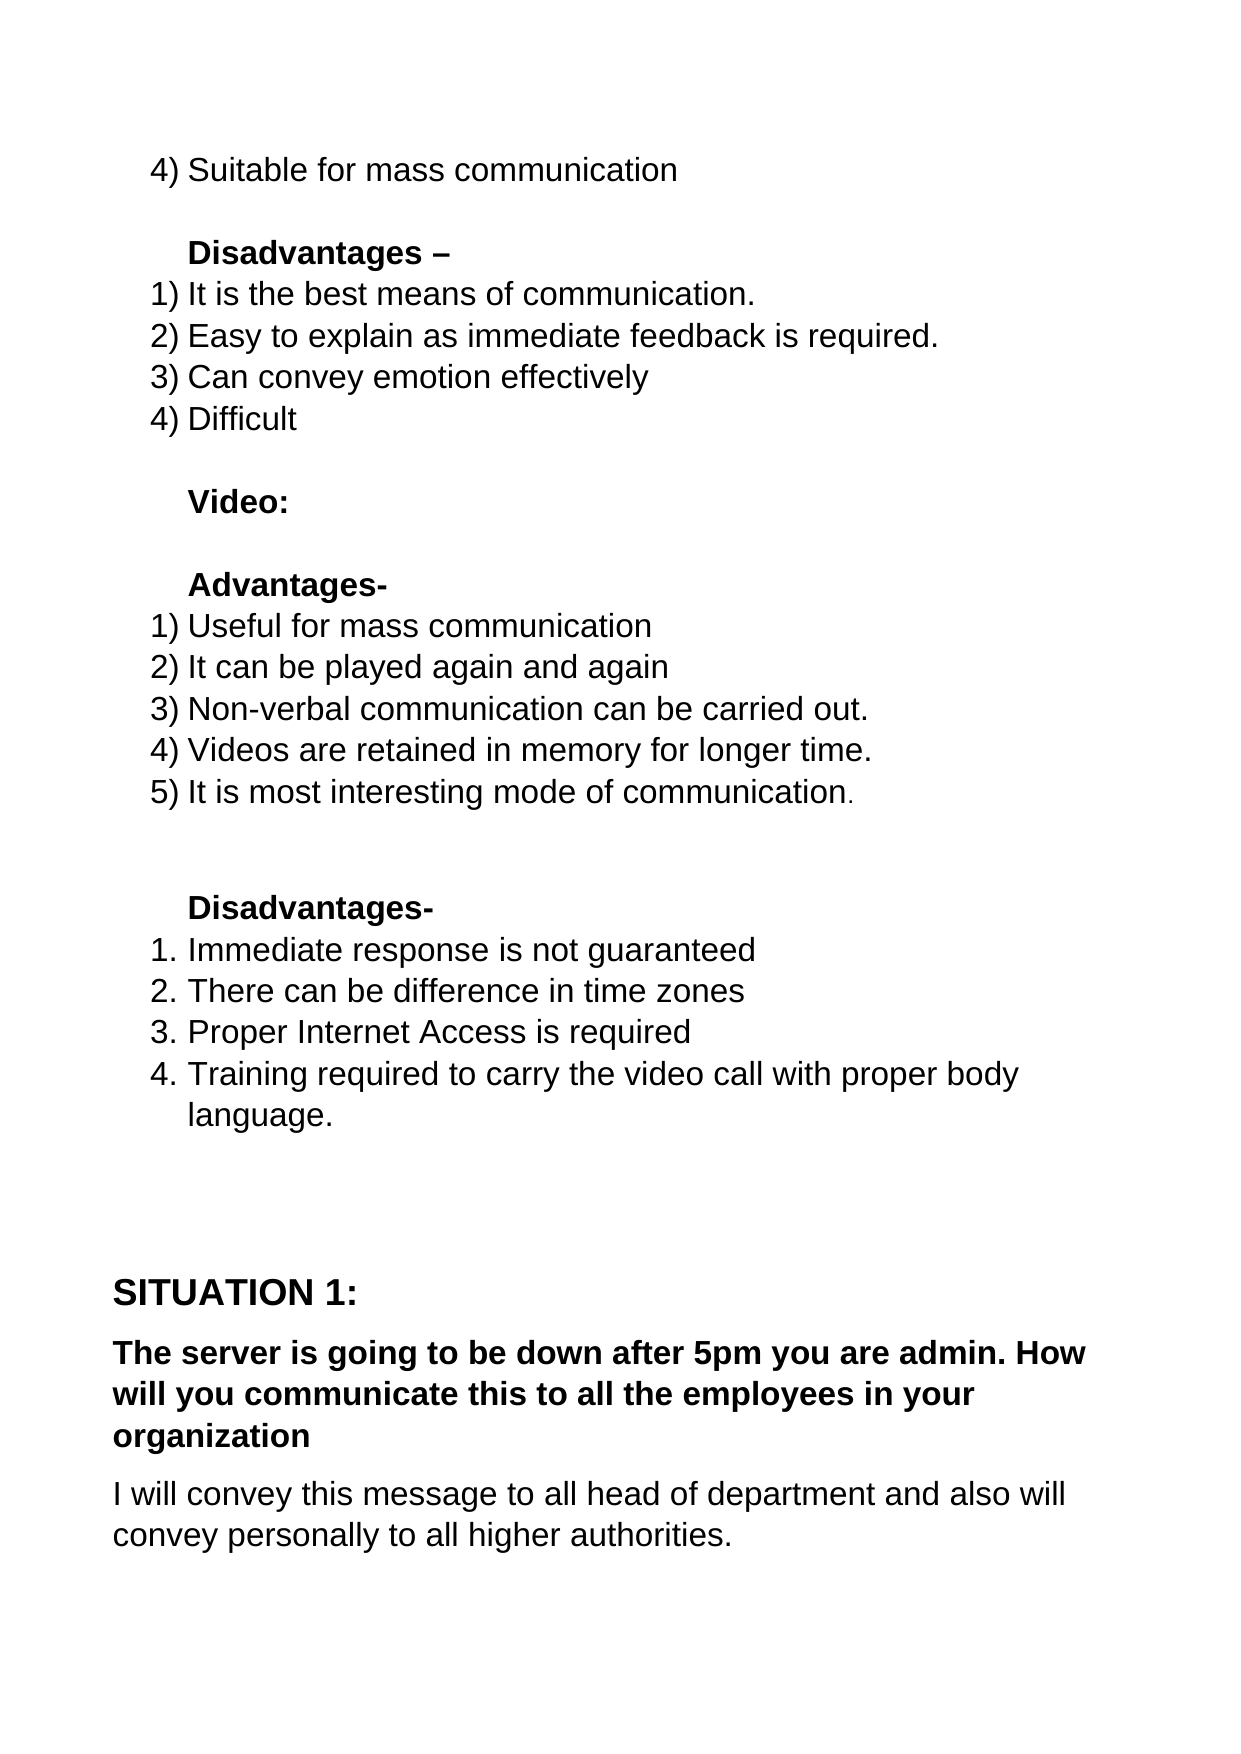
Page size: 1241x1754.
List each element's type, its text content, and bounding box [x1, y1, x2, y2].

text I will convey this message to all head of department and also will convey personally to all higher authorities. [112, 1474, 1128, 1554]
list Training required to carry the video call with proper body language. [150, 1054, 1128, 1134]
list There can be difference in time zones [150, 971, 1128, 1009]
list Advantages- [187, 564, 1128, 603]
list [150, 316, 1128, 354]
text The server is going to be down after 5pm you are admin. How will you communicate this to all the employees in your organization [112, 1333, 1128, 1454]
list Non-verbal communication can be carried out. [150, 689, 1128, 727]
list Can convey emotion effectively [150, 357, 1128, 396]
list Immediate response is not guaranteed [150, 929, 1128, 968]
list Videos are retained in memory for longer time. [150, 730, 1128, 769]
list Suitable for mass communication [150, 150, 1128, 188]
list Difficult [150, 399, 1128, 437]
list Disadvantages- [187, 888, 1128, 927]
list It can be played again and again [150, 647, 1128, 686]
list Video: [187, 482, 1128, 520]
list Proper Internet Access is required [150, 1012, 1128, 1051]
list It is most interesting mode of communication. [150, 772, 1128, 810]
text SITUATION 1: [112, 1270, 1128, 1313]
list It is the best means of communication. [150, 274, 1128, 313]
list Useful for mass communication [150, 606, 1128, 644]
list Disadvantages – [187, 233, 1128, 271]
